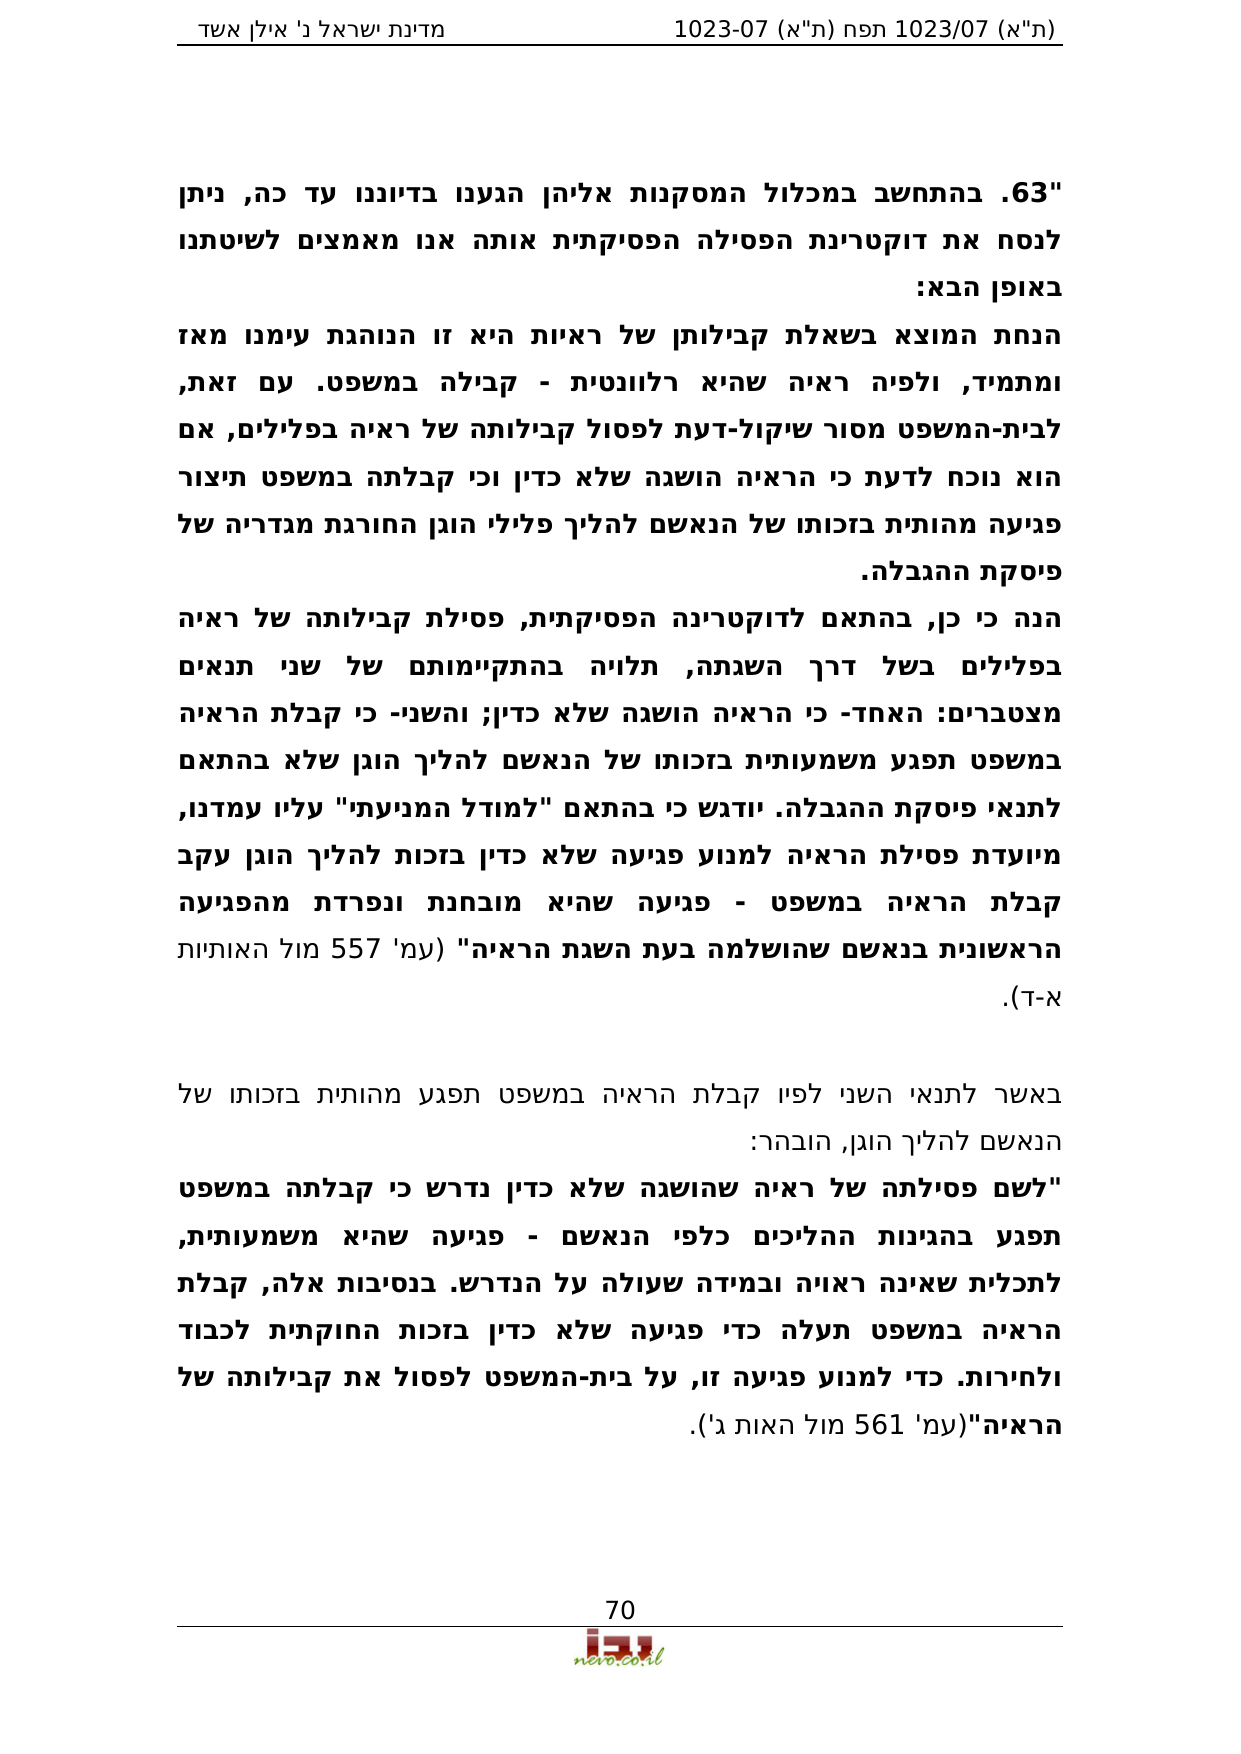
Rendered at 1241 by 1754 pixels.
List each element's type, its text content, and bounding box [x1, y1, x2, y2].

picture [574, 1628, 666, 1667]
text "לשם פסילתה של ראיה שהושגה שלא כדין נדרש כי קבלתה במשפט תפגע בהגינות ההליכים כלפי הנאשם - פגיעה שהיא משמעותית, לתכלית שאינה ראויה ובמידה שעולה על הנדרש. בנסיבות אלה, קבלת הראיה במשפט תעלה כדי פגיעה שלא כדין בזכות החוקתית לכבוד ולחירות. כדי למנוע פגיעה זו, על בית-המשפט לפסול את קבילותה של הראיה"(עמ' 561 מול האות ג'). [177, 1172, 1063, 1441]
text הנה כי כן, בהתאם לדוקטרינה הפסיקתית, פסילת קבילותה של ראיה בפלילים בשל דרך השגתה, תלויה בהתקיימותם של שני תנאים מצטברים: האחד- כי הראיה הושגה שלא כדין; והשני- כי קבלת הראיה במשפט תפגע משמעותית בזכותו של הנאשם להליך הוגן שלא בהתאם לתנאי פיסקת ההגבלה. יודגש כי בהתאם "למודל המניעתי" עליו עמדנו, מיועדת פסילת הראיה למנוע פגיעה שלא כדין בזכות להליך הוגן עקב קבלת הראיה במשפט - פגיעה שהיא מובחנת ונפרדת מהפגיעה הראשונית בנאשם שהושלמה בעת השגת הראיה" (עמ' 557 מול האותיות א-ד). [177, 603, 1063, 1013]
text הנחת המוצא בשאלת קבילותן של ראיות היא זו הנוהגת עימנו מאז ומתמיד, ולפיה ראיה שהיא רלוונטית - קבילה במשפט. עם זאת, לבית-המשפט מסור שיקול-דעת לפסול קבילותה של ראיה בפלילים, אם הוא נוכח לדעת כי הראיה הושגה שלא כדין וכי קבלתה במשפט תיצור פגיעה מהותית בזכותו של הנאשם להליך פלילי הוגן החורגת מגדריה של פיסקת ההגבלה. [177, 319, 1063, 587]
text באשר לתנאי השני לפיו קבלת הראיה במשפט תפגע מהותית בזכותו של הנאשם להליך הוגן, הובהר: [177, 1078, 1063, 1157]
text "63. בהתחשב במכלול המסקנות אליהן הגענו בדיוננו עד כה, ניתן לנסח את דוקטרינת הפסילה הפסיקתית אותה אנו מאמצים לשיטתנו באופן הבא: [177, 177, 1063, 303]
